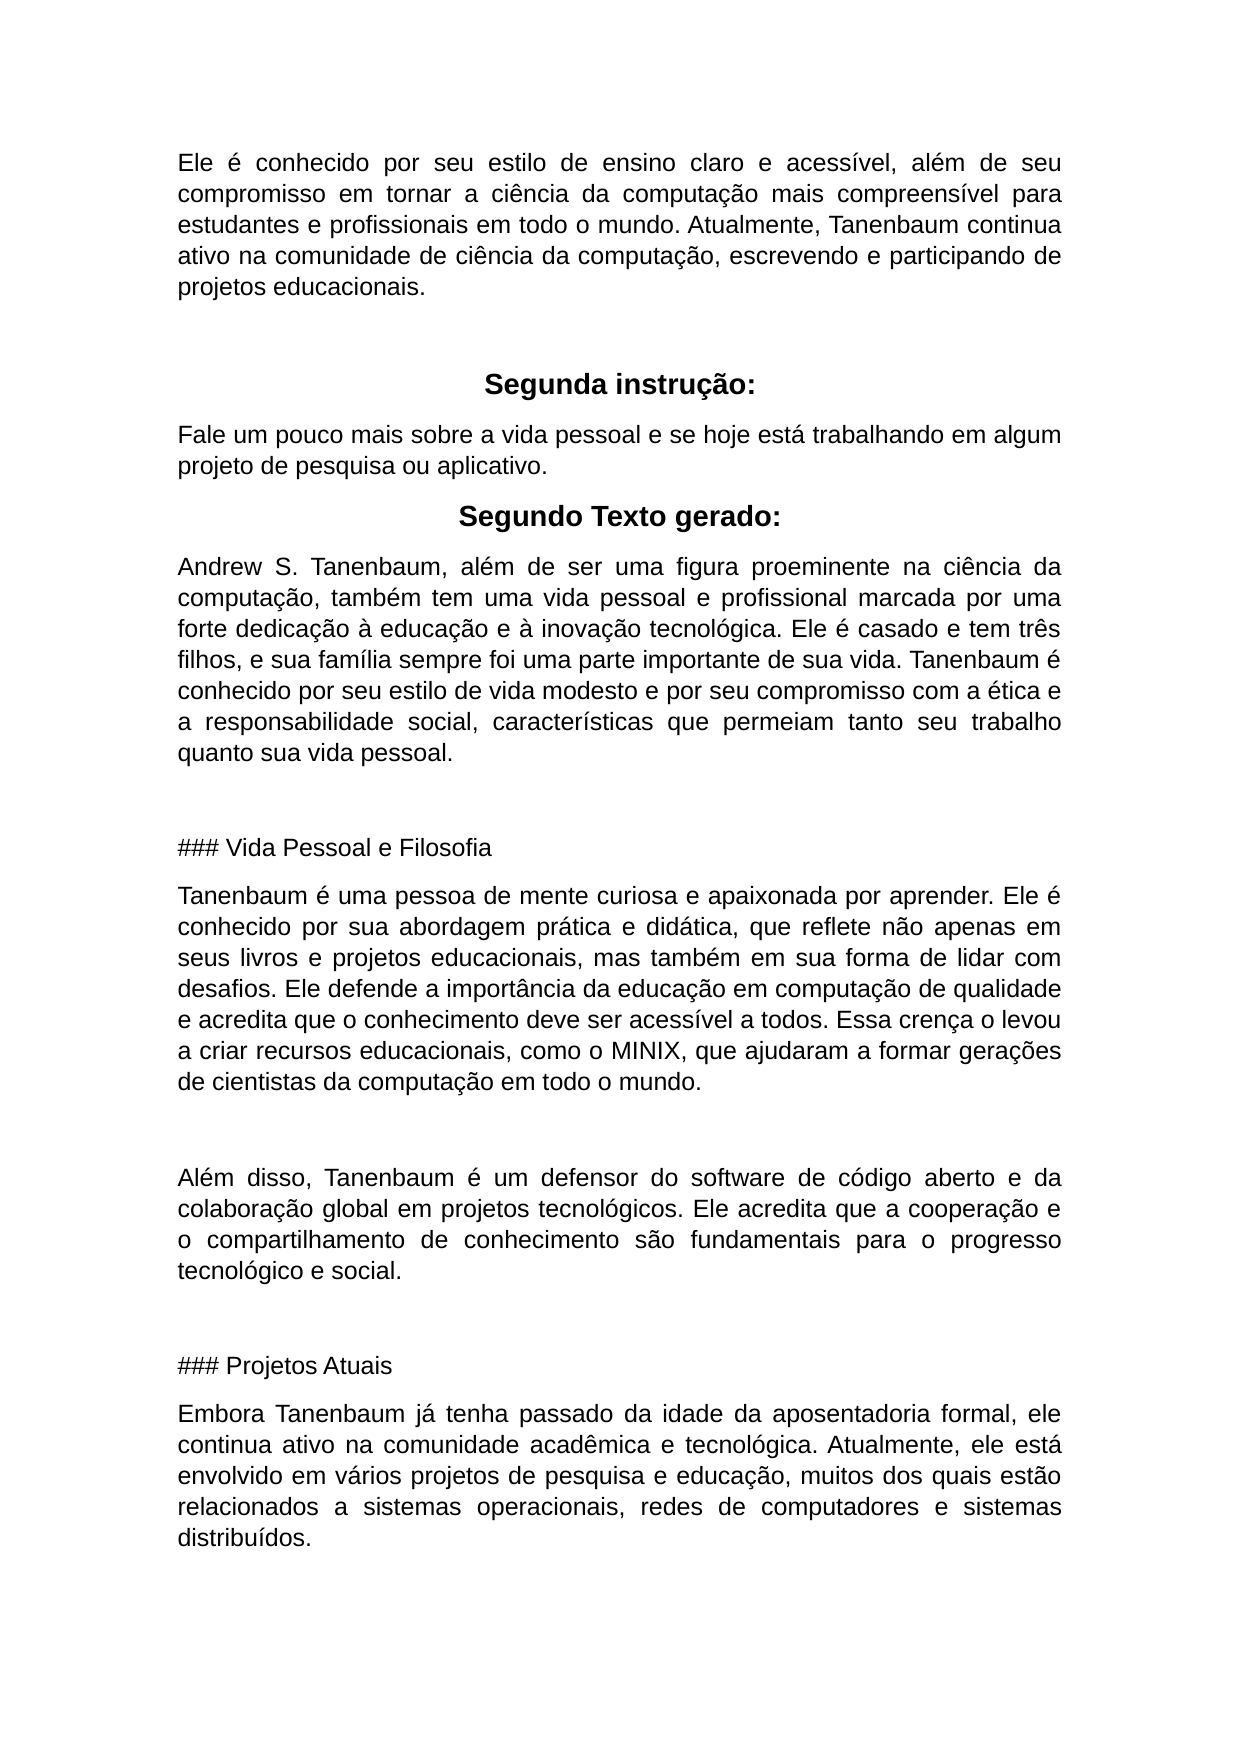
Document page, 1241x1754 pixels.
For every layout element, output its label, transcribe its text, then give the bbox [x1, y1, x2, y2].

text Segundo Texto gerado: [177, 499, 1063, 532]
text Andrew S. Tanenbaum, além de ser uma figura proeminente na ciência da computação, também tem uma vida pessoal e profissional marcada por uma forte dedicação à educação e à inovação tecnológica. Ele é casado e tem três filhos, e sua família sempre foi uma parte importante de sua vida. Tanenbaum é conhecido por seu estilo de vida modesto e por seu compromisso com a ética e a responsabilidade social, características que permeiam tanto seu trabalho quanto sua vida pessoal. [177, 552, 1063, 767]
text Embora Tanenbaum já tenha passado da idade da aposentadoria formal, ele continua ativo na comunidade acadêmica e tecnológica. Atualmente, ele está envolvido em vários projetos de pesquisa e educação, muitos dos quais estão relacionados a sistemas operacionais, redes de computadores e sistemas distribuídos. [177, 1399, 1063, 1552]
text Fale um pouco mais sobre a vida pessoal e se hoje está trabalhando em algum projeto de pesquisa ou aplicativo. [177, 420, 1063, 480]
text ### Projetos Atuais [177, 1351, 1063, 1380]
text Tanenbaum é uma pessoa de mente curiosa e apaixonada por aprender. Ele é conhecido por sua abordagem prática e didática, que reflete não apenas em seus livros e projetos educacionais, mas também em sua forma de lidar com desafios. Ele defende a importância da educação em computação de qualidade e acredita que o conhecimento deve ser acessível a todos. Essa crença o levou a criar recursos educacionais, como o MINIX, que ajudaram a formar gerações de cientistas da computação em todo o mundo. [177, 881, 1063, 1096]
text Segunda instrução: [177, 367, 1063, 401]
text Ele é conhecido por seu estilo de ensino claro e acessível, além de seu compromisso em tornar a ciência da computação mais compreensível para estudantes e profissionais em todo o mundo. Atualmente, Tanenbaum continua ativo na comunidade de ciência da computação, escrevendo e participando de projetos educacionais. [177, 148, 1063, 301]
text Além disso, Tanenbaum é um defensor do software de código aberto e da colaboração global em projetos tecnológicos. Ele acredita que a cooperação e o compartilhamento de conhecimento são fundamentais para o progresso tecnológico e social. [177, 1163, 1063, 1284]
text ### Vida Pessoal e Filosofia [177, 833, 1063, 862]
